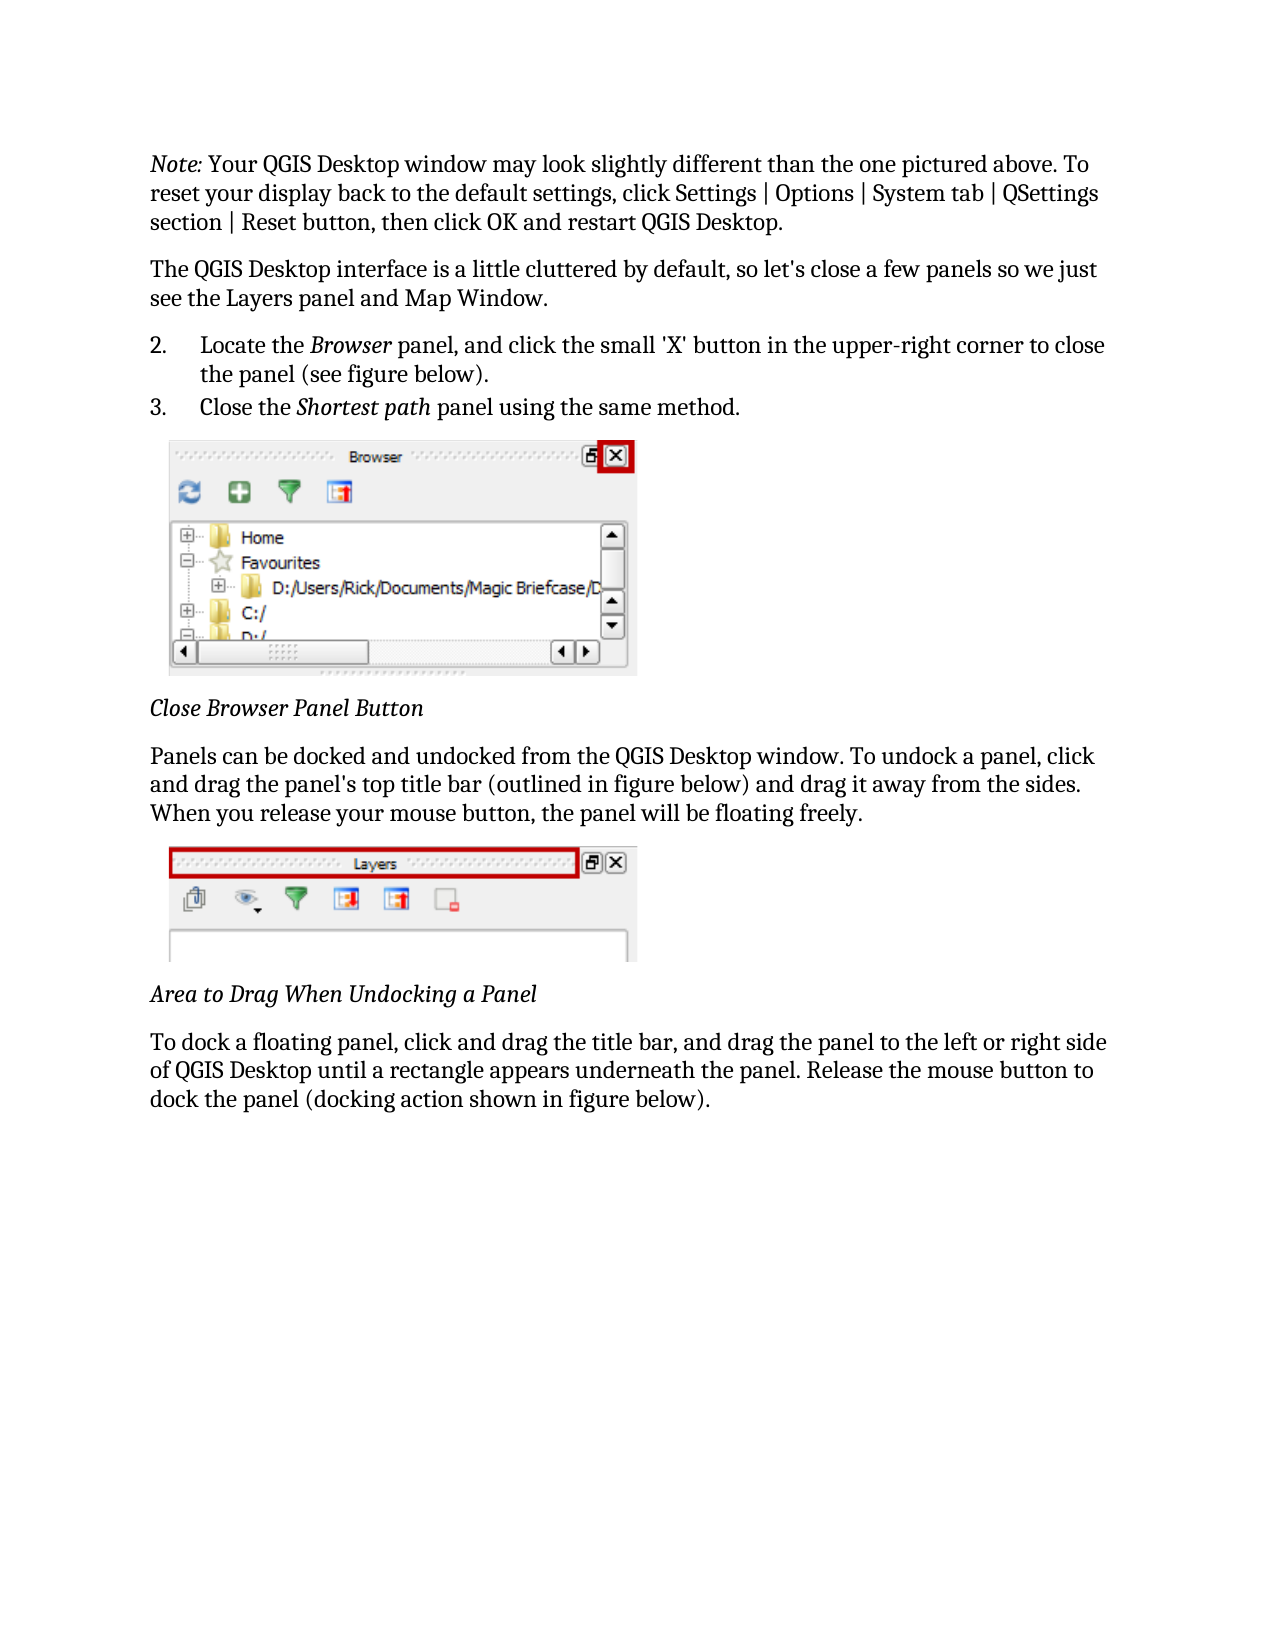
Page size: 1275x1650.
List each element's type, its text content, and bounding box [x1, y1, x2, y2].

text The QGIS Desktop interface is a little cluttered by default, so let's close a few panels so we just see the Layers panel and Map Window. [150, 255, 1125, 312]
text Close Browser Panel Button [150, 694, 1125, 723]
list Close the Shortest path panel using the same method. [150, 392, 1125, 421]
picture [168, 440, 638, 676]
list Locate the Browser panel, and click the small 'X' button in the upper-right corner to close the panel (see figure below). [150, 331, 1125, 389]
text Note: Your QGIS Desktop window may look slightly different than the one pictured above. To reset your display back to the default settings, click Settings | Options | System tab | QSettings section | Reset button, then click OK and restart QGIS Desktop. [150, 150, 1125, 236]
text Panels can be docked and undocked from the QGIS Desktop window. To undock a panel, click and drag the panel's top title bar (outlined in figure below) and drag it away from the sides. When you release your mouse button, the panel will be floating freely. [150, 742, 1125, 828]
text To dock a floating panel, click and drag the title bar, and drag the panel to the left or right side of QGIS Desktop until a rectangle appears underneath the panel. Release the mouse button to dock the panel (docking action shown in figure below). [150, 1027, 1125, 1114]
picture [168, 846, 638, 962]
text Area to Drag When Undocking a Panel [150, 980, 1125, 1009]
